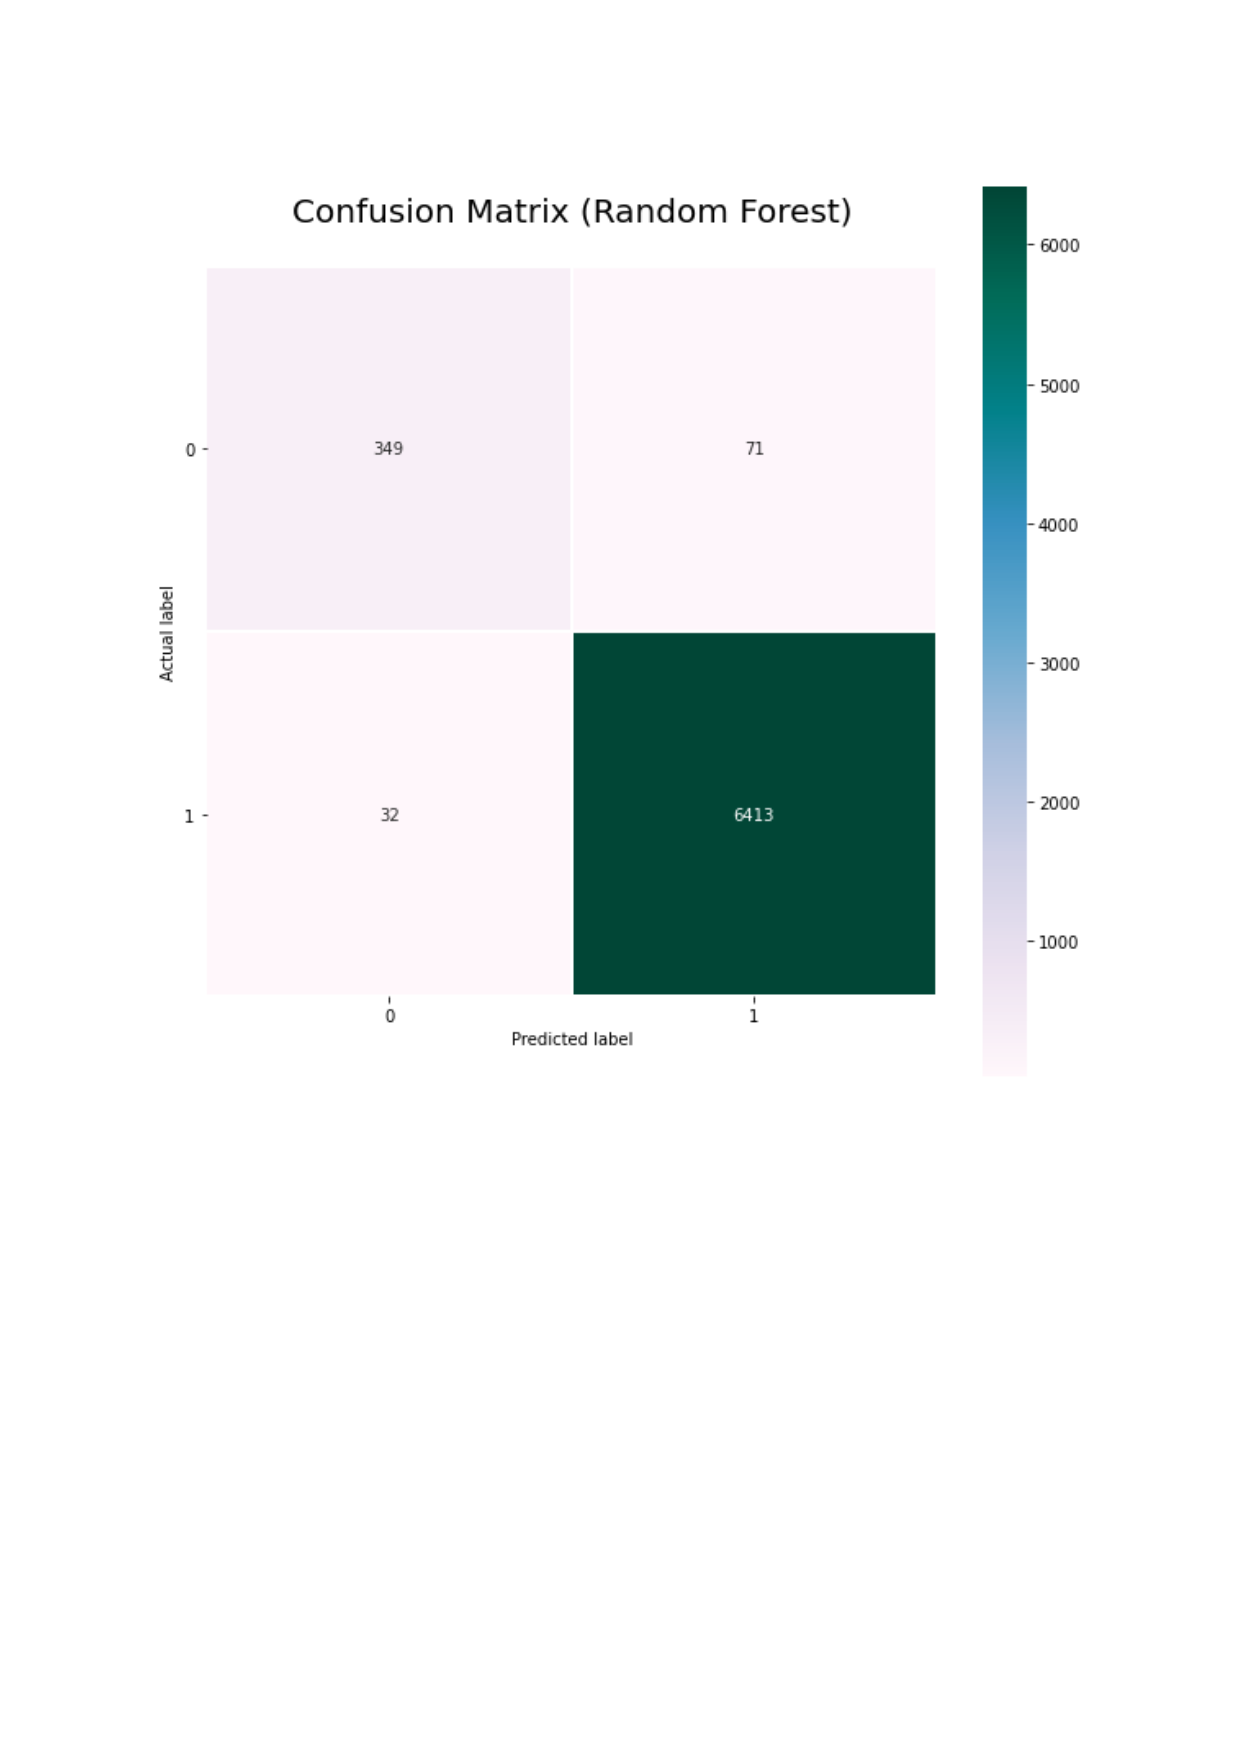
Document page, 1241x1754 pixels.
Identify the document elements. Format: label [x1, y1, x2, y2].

picture [150, 177, 1091, 1088]
